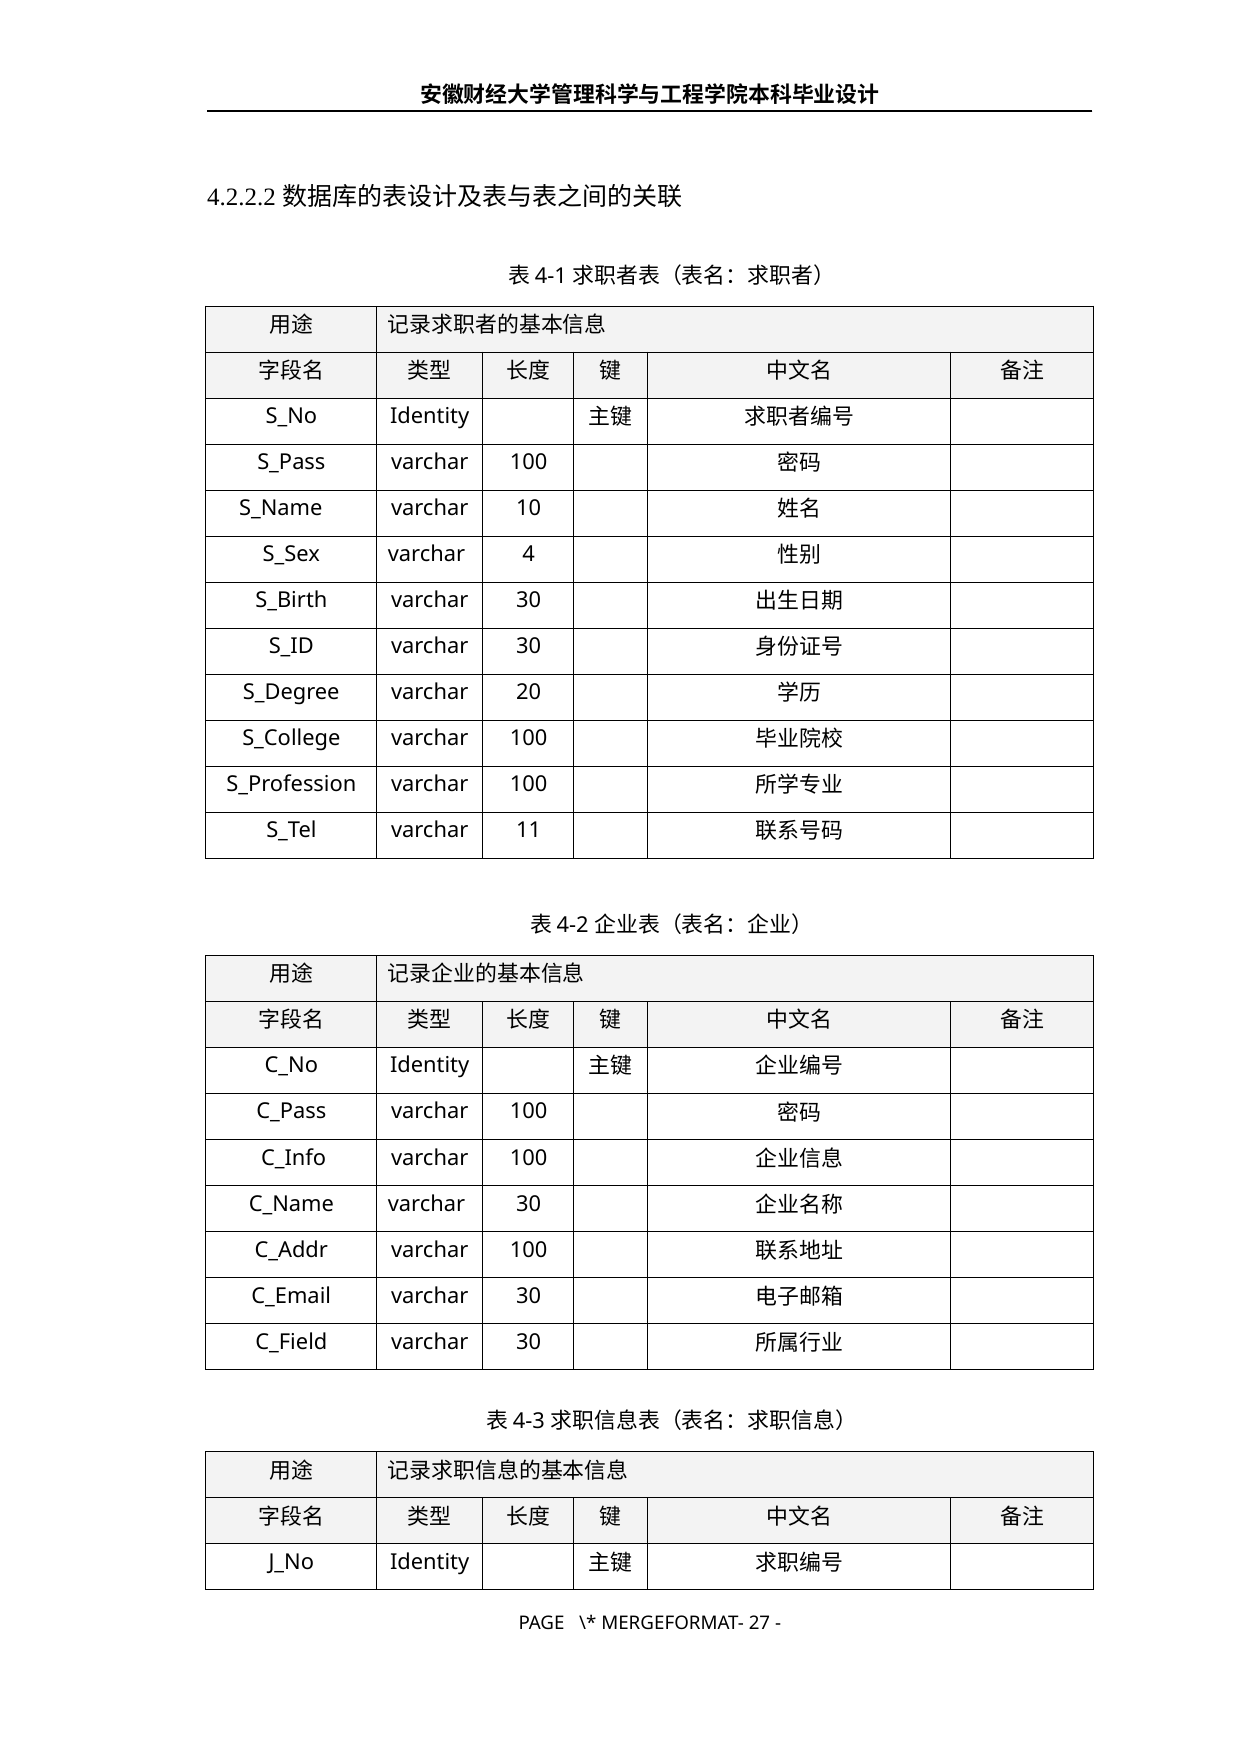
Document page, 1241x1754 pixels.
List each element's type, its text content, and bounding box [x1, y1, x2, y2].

table_cell [574, 813, 647, 858]
table_header 记录求职者的基本信息 [377, 307, 1093, 352]
table_cell 性别 [648, 537, 950, 582]
table_cell 100 [483, 1232, 573, 1277]
table_cell varchar [377, 445, 482, 490]
table_cell 密码 [648, 1094, 950, 1139]
table_cell 100 [483, 445, 573, 490]
table_cell 字段名 [206, 353, 376, 398]
table_cell [951, 537, 1093, 582]
table_cell 身份证号 [648, 629, 950, 674]
table_cell [951, 1324, 1093, 1369]
table_cell S_No [206, 399, 376, 444]
table_cell 4 [483, 537, 573, 582]
table_cell 30 [483, 583, 573, 628]
table_cell varchar [377, 491, 482, 536]
table_cell C_Name [206, 1186, 376, 1231]
table_cell 企业信息 [648, 1140, 950, 1185]
table_cell S_College [206, 721, 376, 766]
table_header 记录企业的基本信息 [377, 956, 1093, 1001]
table_cell Identity [377, 399, 482, 444]
table_cell varchar [377, 1094, 482, 1139]
table_cell varchar [377, 767, 482, 812]
table_cell C_Info [206, 1140, 376, 1185]
table_cell [951, 675, 1093, 720]
table_cell [574, 1140, 647, 1185]
table_cell S_Name [206, 491, 376, 536]
table_cell [951, 1544, 1093, 1589]
table_cell 类型 [377, 353, 482, 398]
table_cell 键 [574, 1002, 647, 1047]
table_cell [951, 1140, 1093, 1185]
table_cell [483, 1048, 573, 1093]
table_cell [574, 1278, 647, 1323]
table_cell 所属行业 [648, 1324, 950, 1369]
subtitle 4.2.2.2 数据库的表设计及表与表之间的关联 [207, 162, 1092, 227]
table_cell [574, 1094, 647, 1139]
table_cell varchar [377, 1324, 482, 1369]
table_cell 30 [483, 1278, 573, 1323]
table_header 用途 [206, 956, 376, 1001]
table_cell 求职编号 [648, 1544, 950, 1589]
table_cell 学历 [648, 675, 950, 720]
table_cell [574, 1324, 647, 1369]
table_cell S_Sex [206, 537, 376, 582]
table_cell [483, 399, 573, 444]
table_cell 备注 [951, 1498, 1093, 1543]
text 表4-2 企业表（表名：企业） [207, 907, 1092, 939]
table_cell 100 [483, 1140, 573, 1185]
table_cell 毕业院校 [648, 721, 950, 766]
table_cell varchar [377, 675, 482, 720]
table_cell varchar [377, 813, 482, 858]
table_cell [951, 445, 1093, 490]
table_cell 备注 [951, 353, 1093, 398]
table_cell 求职者编号 [648, 399, 950, 444]
table_cell 类型 [377, 1002, 482, 1047]
table_cell 所学专业 [648, 767, 950, 812]
table_cell S_Pass [206, 445, 376, 490]
table_cell [951, 721, 1093, 766]
table_cell [951, 399, 1093, 444]
table_cell 键 [574, 1498, 647, 1543]
table_cell 主键 [574, 1048, 647, 1093]
table_cell 主键 [574, 1544, 647, 1589]
table_cell S_Birth [206, 583, 376, 628]
table_cell 长度 [483, 1498, 573, 1543]
table_cell 长度 [483, 353, 573, 398]
table_cell 100 [483, 721, 573, 766]
table_cell 键 [574, 353, 647, 398]
table_cell 30 [483, 629, 573, 674]
table_cell varchar [377, 1186, 482, 1231]
table_cell S_ID [206, 629, 376, 674]
table_cell C_Pass [206, 1094, 376, 1139]
table_cell 企业编号 [648, 1048, 950, 1093]
table_cell [574, 1232, 647, 1277]
table_cell [951, 491, 1093, 536]
table_cell C_Field [206, 1324, 376, 1369]
table_cell varchar [377, 1278, 482, 1323]
table_cell S_Profession [206, 767, 376, 812]
table_cell 中文名 [648, 353, 950, 398]
table_cell Identity [377, 1544, 482, 1589]
table_cell 密码 [648, 445, 950, 490]
table_cell varchar [377, 1140, 482, 1185]
table_cell 电子邮箱 [648, 1278, 950, 1323]
table_cell varchar [377, 1232, 482, 1277]
table_cell 企业名称 [648, 1186, 950, 1231]
table_cell [951, 1094, 1093, 1139]
table_header 记录求职信息的基本信息 [377, 1452, 1093, 1497]
table_cell varchar [377, 721, 482, 766]
table_cell C_Email [206, 1278, 376, 1323]
table_cell J_No [206, 1544, 376, 1589]
table_cell 出生日期 [648, 583, 950, 628]
table_cell 中文名 [648, 1498, 950, 1543]
table_cell Identity [377, 1048, 482, 1093]
table_cell [574, 491, 647, 536]
text 表4-1 求职者表（表名：求职者） [207, 257, 1092, 290]
table_cell 20 [483, 675, 573, 720]
table_cell S_Tel [206, 813, 376, 858]
table_cell [951, 1186, 1093, 1231]
table_cell 30 [483, 1324, 573, 1369]
table_cell 姓名 [648, 491, 950, 536]
table_cell [574, 721, 647, 766]
table_cell [951, 767, 1093, 812]
table_cell 100 [483, 1094, 573, 1139]
table_cell 联系地址 [648, 1232, 950, 1277]
table_cell 30 [483, 1186, 573, 1231]
table_cell S_Degree [206, 675, 376, 720]
table_cell [574, 445, 647, 490]
table_cell [574, 675, 647, 720]
table_cell 中文名 [648, 1002, 950, 1047]
table_cell C_Addr [206, 1232, 376, 1277]
table_cell [951, 1278, 1093, 1323]
table_cell 11 [483, 813, 573, 858]
table_cell varchar [377, 629, 482, 674]
table_cell 备注 [951, 1002, 1093, 1047]
table_cell 字段名 [206, 1498, 376, 1543]
table_cell [483, 1544, 573, 1589]
text 表4-3 求职信息表（表名：求职信息） [207, 1403, 1092, 1435]
table_header 用途 [206, 1452, 376, 1497]
table_cell 主键 [574, 399, 647, 444]
table_cell [951, 1232, 1093, 1277]
table_cell 字段名 [206, 1002, 376, 1047]
table_cell [574, 767, 647, 812]
table_cell [574, 583, 647, 628]
table_cell [574, 629, 647, 674]
table_cell varchar [377, 537, 482, 582]
table_header 用途 [206, 307, 376, 352]
table_cell [574, 1186, 647, 1231]
table_cell 联系号码 [648, 813, 950, 858]
table_cell [951, 583, 1093, 628]
table_cell [951, 629, 1093, 674]
table_cell [574, 537, 647, 582]
table_cell 10 [483, 491, 573, 536]
table_cell varchar [377, 583, 482, 628]
table_cell [951, 813, 1093, 858]
table_cell [951, 1048, 1093, 1093]
table_cell 100 [483, 767, 573, 812]
table_cell C_No [206, 1048, 376, 1093]
table_cell 类型 [377, 1498, 482, 1543]
table_cell 长度 [483, 1002, 573, 1047]
